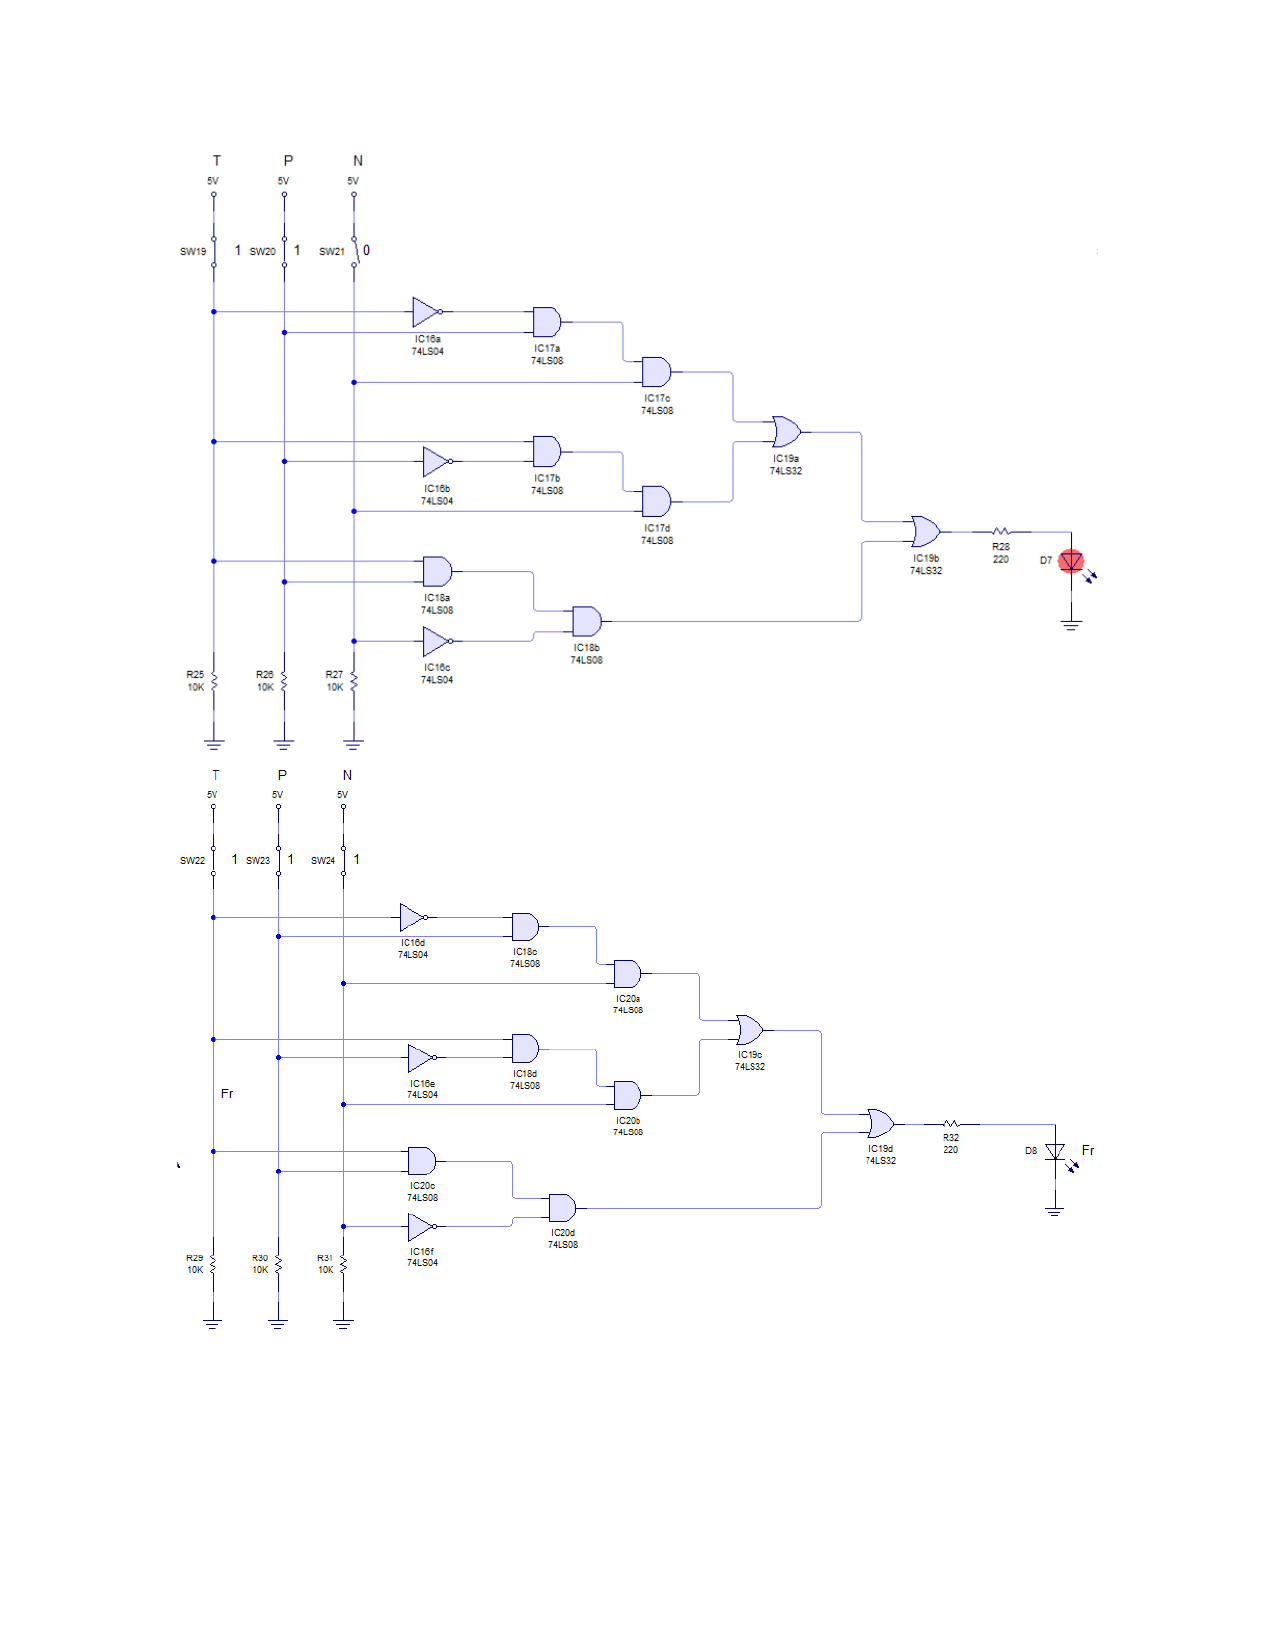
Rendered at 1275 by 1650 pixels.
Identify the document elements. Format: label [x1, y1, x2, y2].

picture [177, 147, 1098, 754]
picture [177, 761, 1098, 1338]
